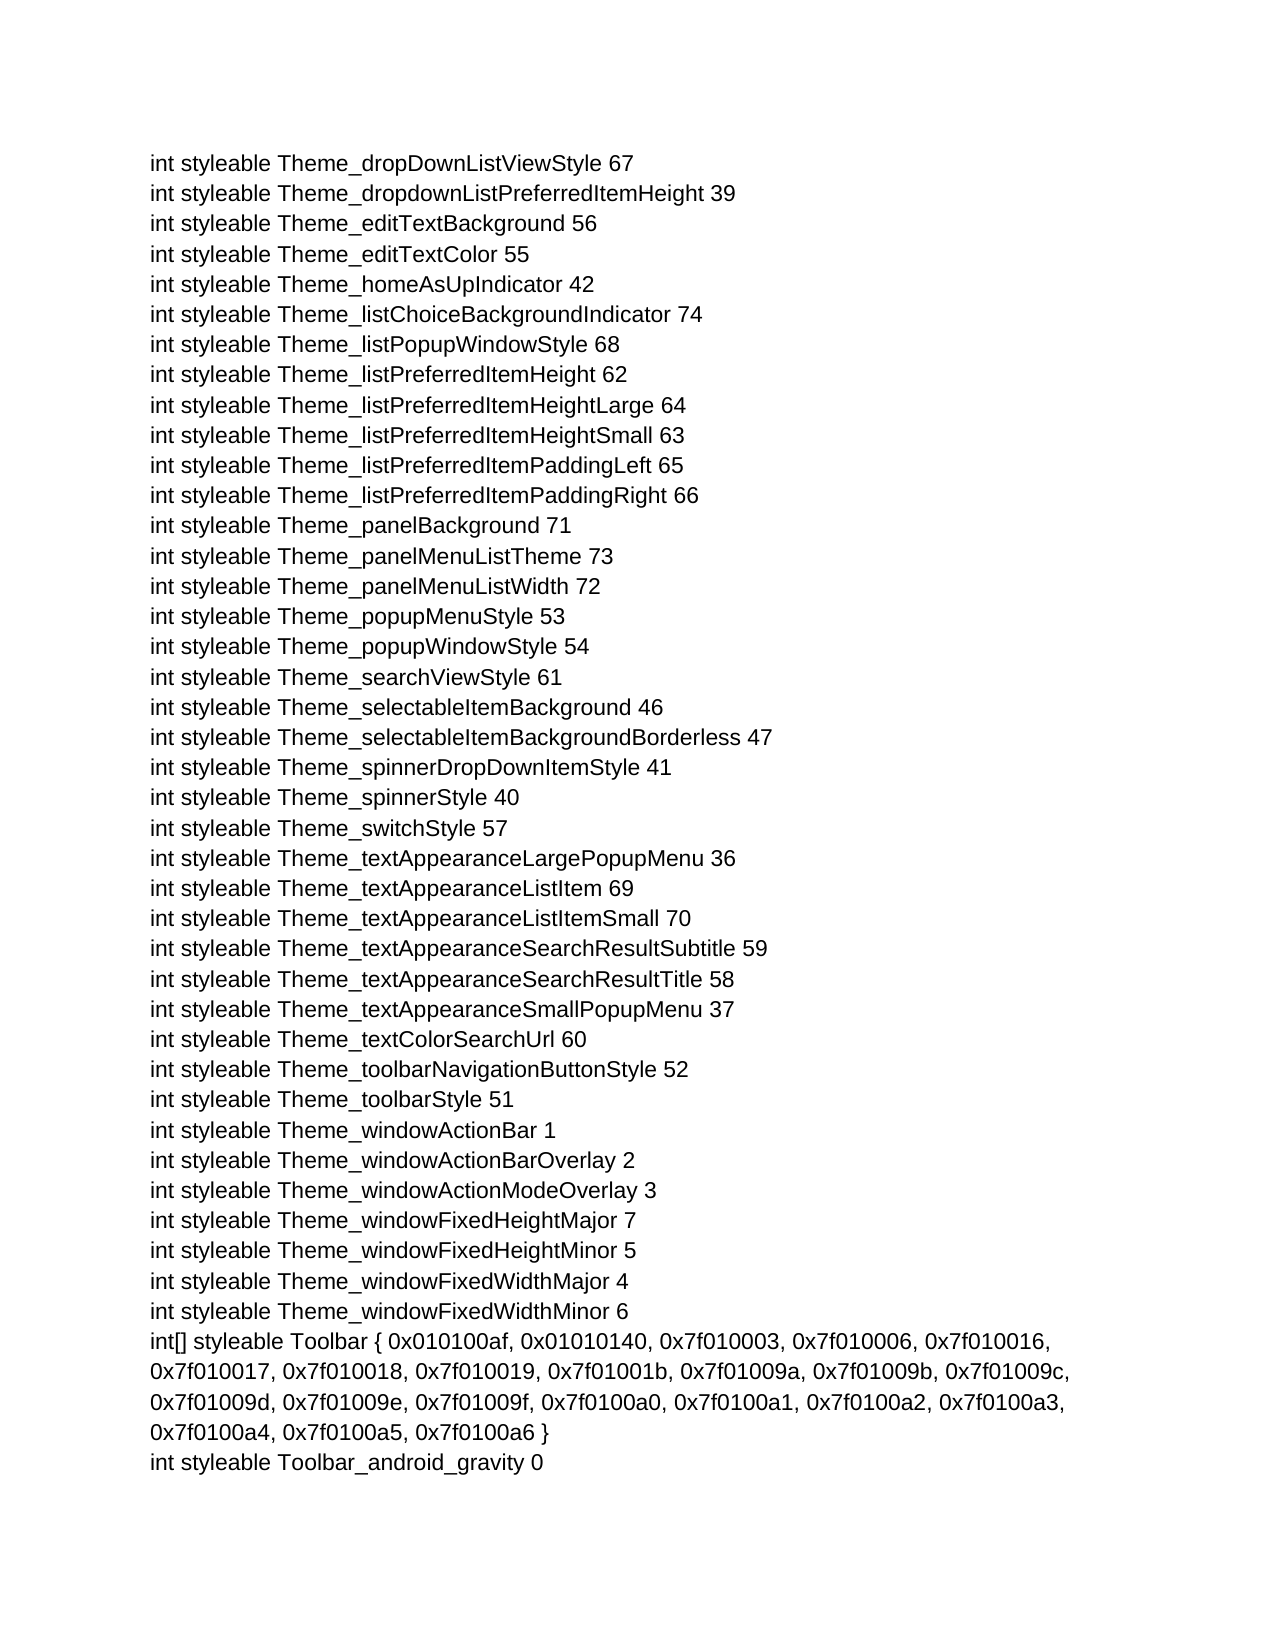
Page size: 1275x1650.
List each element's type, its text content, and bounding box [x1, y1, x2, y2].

text int styleable Theme_textAppearanceListItemSmall 70 [150, 905, 1125, 932]
text int styleable Theme_windowFixedHeightMinor 5 [150, 1237, 1125, 1264]
text int styleable Theme_switchStyle 57 [150, 814, 1125, 841]
text int styleable Theme_listPreferredItemHeightLarge 64 [150, 392, 1125, 418]
text int styleable Theme_windowActionModeOverlay 3 [150, 1177, 1125, 1203]
text int styleable Theme_selectableItemBackgroundBorderless 47 [150, 724, 1125, 750]
text int styleable Theme_spinnerDropDownItemStyle 41 [150, 754, 1125, 781]
text int[] styleable Toolbar { 0x010100af, 0x01010140, 0x7f010003, 0x7f010006, 0x7f010016, 0x7f010017, 0x7f010018, 0x7f010019, 0x7f01001b, 0x7f01009a, 0x7f01009b, 0x7f01009c, 0x7f01009d, 0x7f01009e, 0x7f01009f, 0x7f0100a0, 0x7f0100a1, 0x7f0100a2, 0x7f0100a3, 0x7f0100a4, 0x7f0100a5, 0x7f0100a6 } [150, 1328, 1125, 1445]
text int styleable Theme_textAppearanceLargePopupMenu 36 [150, 845, 1125, 871]
text int styleable Theme_toolbarNavigationButtonStyle 52 [150, 1056, 1125, 1083]
text int styleable Theme_popupWindowStyle 54 [150, 633, 1125, 660]
text int styleable Theme_textColorSearchUrl 60 [150, 1026, 1125, 1052]
text int styleable Toolbar_android_gravity 0 [150, 1449, 1125, 1475]
text int styleable Theme_dropDownListViewStyle 67 [150, 150, 1125, 176]
text int styleable Theme_textAppearanceSearchResultTitle 58 [150, 966, 1125, 992]
text int styleable Theme_panelMenuListWidth 72 [150, 573, 1125, 599]
text int styleable Theme_windowActionBarOverlay 2 [150, 1147, 1125, 1173]
text int styleable Theme_dropdownListPreferredItemHeight 39 [150, 180, 1125, 207]
text int styleable Theme_windowFixedWidthMajor 4 [150, 1268, 1125, 1294]
text int styleable Theme_searchViewStyle 61 [150, 663, 1125, 690]
text int styleable Theme_panelBackground 71 [150, 512, 1125, 539]
text int styleable Theme_listPreferredItemPaddingRight 66 [150, 482, 1125, 509]
text int styleable Theme_textAppearanceSearchResultSubtitle 59 [150, 935, 1125, 962]
text int styleable Theme_editTextBackground 56 [150, 210, 1125, 237]
text int styleable Theme_homeAsUpIndicator 42 [150, 271, 1125, 297]
text int styleable Theme_listChoiceBackgroundIndicator 74 [150, 301, 1125, 327]
text int styleable Theme_spinnerStyle 40 [150, 784, 1125, 811]
text int styleable Theme_windowFixedHeightMajor 7 [150, 1207, 1125, 1234]
text int styleable Theme_textAppearanceSmallPopupMenu 37 [150, 996, 1125, 1022]
text int styleable Theme_toolbarStyle 51 [150, 1086, 1125, 1113]
text int styleable Theme_windowActionBar 1 [150, 1117, 1125, 1143]
text int styleable Theme_listPopupWindowStyle 68 [150, 331, 1125, 358]
text int styleable Theme_textAppearanceListItem 69 [150, 875, 1125, 901]
text int styleable Theme_editTextColor 55 [150, 241, 1125, 267]
text int styleable Theme_listPreferredItemHeight 62 [150, 361, 1125, 388]
text int styleable Theme_listPreferredItemHeightSmall 63 [150, 422, 1125, 448]
text int styleable Theme_panelMenuListTheme 73 [150, 543, 1125, 569]
text int styleable Theme_selectableItemBackground 46 [150, 694, 1125, 720]
text int styleable Theme_popupMenuStyle 53 [150, 603, 1125, 629]
text int styleable Theme_listPreferredItemPaddingLeft 65 [150, 452, 1125, 478]
text int styleable Theme_windowFixedWidthMinor 6 [150, 1298, 1125, 1324]
